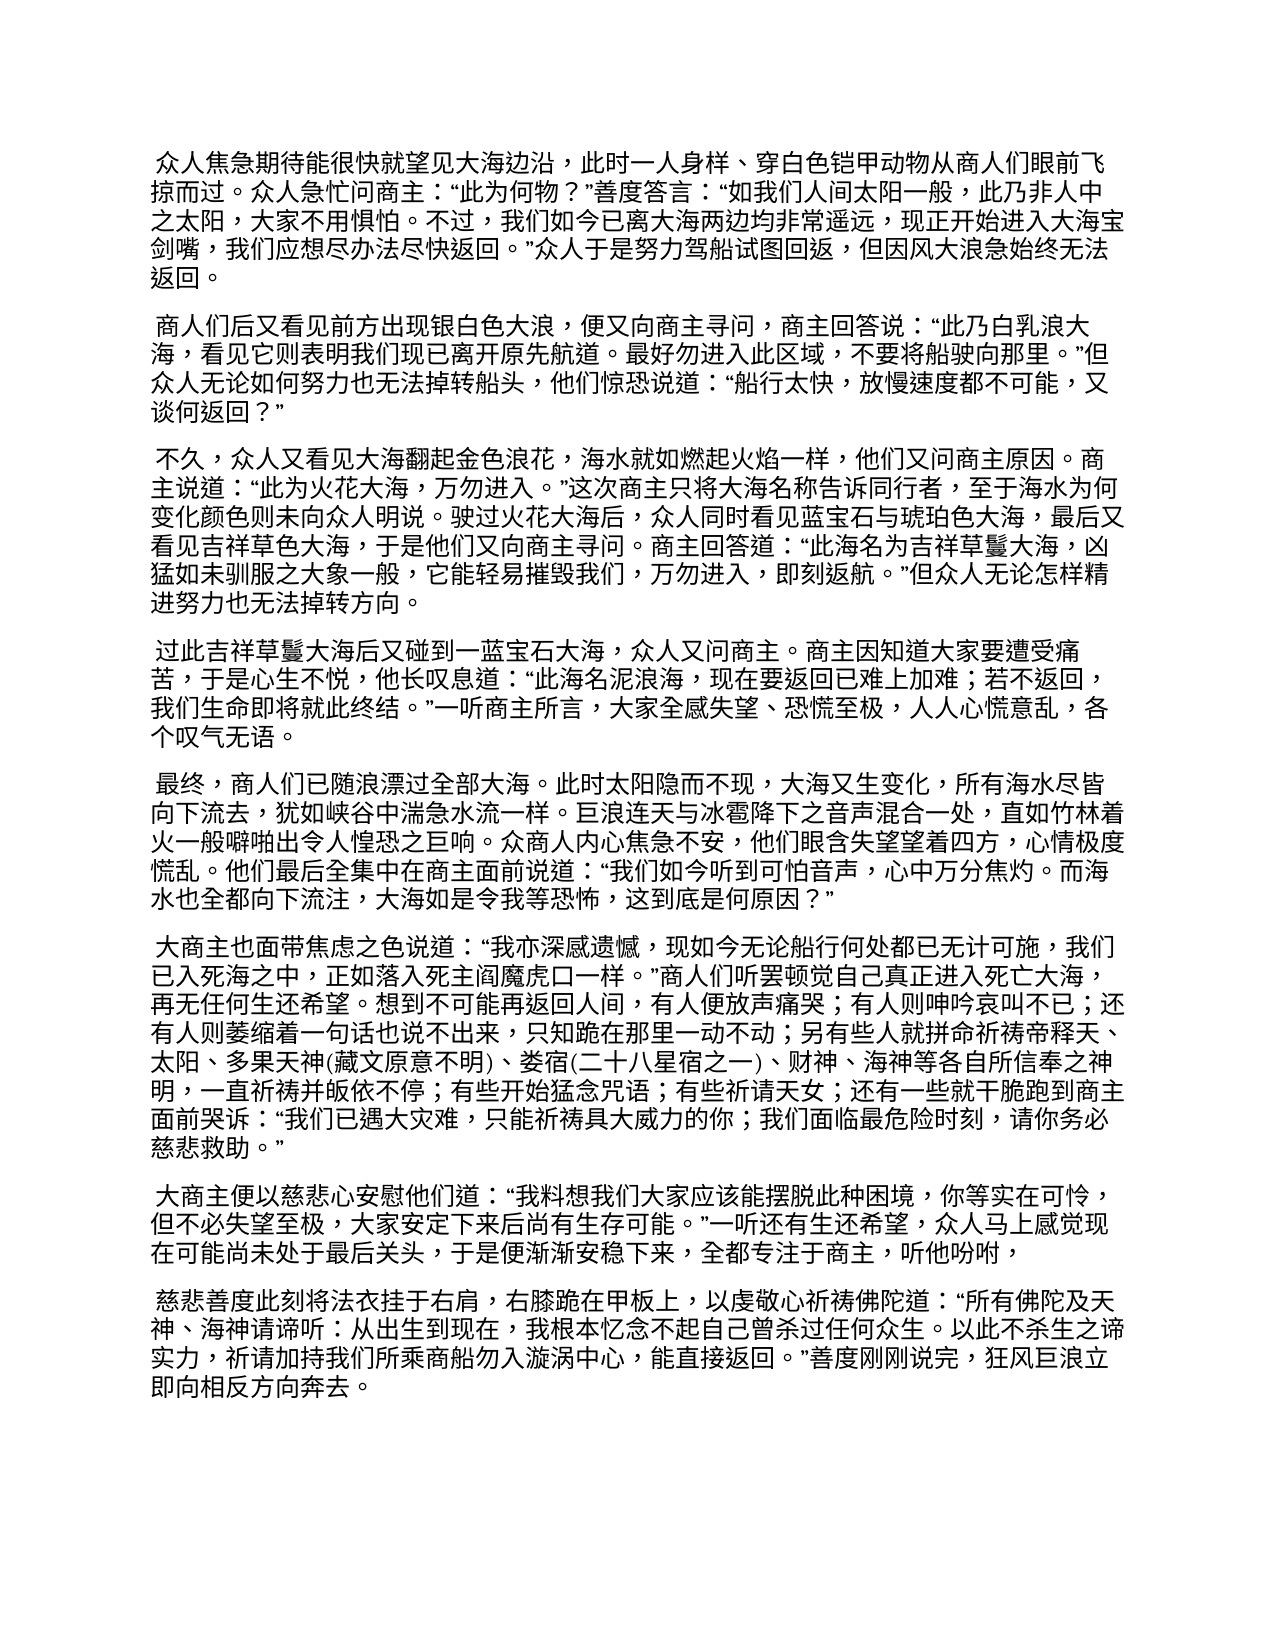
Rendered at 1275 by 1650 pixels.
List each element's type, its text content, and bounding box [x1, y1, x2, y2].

text 商人们后又看见前方出现银白色大浪，便又向商主寻问，商主回答说：“此乃白乳浪大海，看见它则表明我们现已离开原先航道。最好勿进入此区域，不要将船驶向那里。”但众人无论如何努力也无法掉转船头，他们惊恐说道：“船行太快，放慢速度都不可能，又谈何返回？” [150, 312, 1125, 427]
text 大商主也面带焦虑之色说道：“我亦深感遗憾，现如今无论船行何处都已无计可施，我们已入死海之中，正如落入死主阎魔虎口一样。”商人们听罢顿觉自己真正进入死亡大海，再无任何生还希望。想到不可能再返回人间，有人便放声痛哭；有人则呻吟哀叫不已；还有人则萎缩着一句话也说不出来，只知跪在那里一动不动；另有些人就拼命祈祷帝释天、太阳、多果天神(藏文原意不明)、娄宿(二十八星宿之一)、财神、海神等各自所信奉之神明，一直祈祷并皈依不停；有些开始猛念咒语；有些祈请天女；还有一些就干脆跑到商主面前哭诉：“我们已遇大灾难，只能祈祷具大威力的你；我们面临最危险时刻，请你务必慈悲救助。” [150, 934, 1125, 1164]
text 大商主便以慈悲心安慰他们道：“我料想我们大家应该能摆脱此种困境，你等实在可怜，但不必失望至极，大家安定下来后尚有生存可能。”一听还有生还希望，众人马上感觉现在可能尚未处于最后关头，于是便渐渐安稳下来，全都专注于商主，听他吩咐， [150, 1182, 1125, 1269]
text 慈悲善度此刻将法衣挂于右肩，右膝跪在甲板上，以虔敬心祈祷佛陀道：“所有佛陀及天神、海神请谛听：从出生到现在，我根本忆念不起自己曾杀过任何众生。以此不杀生之谛实力，祈请加持我们所乘商船勿入漩涡中心，能直接返回。”善度刚刚说完，狂风巨浪立即向相反方向奔去。 [150, 1287, 1125, 1402]
text 最终，商人们已随浪漂过全部大海。此时太阳隐而不现，大海又生变化，所有海水尽皆向下流去，犹如峡谷中湍急水流一样。巨浪连天与冰雹降下之音声混合一处，直如竹林着火一般噼啪出令人惶恐之巨响。众商人内心焦急不安，他们眼含失望望着四方，心情极度慌乱。他们最后全集中在商主面前说道：“我们如今听到可怕音声，心中万分焦灼。而海水也全都向下流注，大海如是令我等恐怖，这到底是何原因？” [150, 771, 1125, 915]
text 不久，众人又看见大海翻起金色浪花，海水就如燃起火焰一样，他们又问商主原因。商主说道：“此为火花大海，万勿进入。”这次商主只将大海名称告诉同行者，至于海水为何变化颜色则未向众人明说。驶过火花大海后，众人同时看见蓝宝石与琥珀色大海，最后又看见吉祥草色大海，于是他们又向商主寻问。商主回答道：“此海名为吉祥草鬘大海，凶猛如未驯服之大象一般，它能轻易摧毁我们，万勿进入，即刻返航。”但众人无论怎样精进努力也无法掉转方向。 [150, 446, 1125, 619]
text 众人焦急期待能很快就望见大海边沿，此时一人身样、穿白色铠甲动物从商人们眼前飞掠而过。众人急忙问商主：“此为何物？”善度答言：“如我们人间太阳一般，此乃非人中之太阳，大家不用惧怕。不过，我们如今已离大海两边均非常遥远，现正开始进入大海宝剑嘴，我们应想尽办法尽快返回。”众人于是努力驾船试图回返，但因风大浪急始终无法返回。 [150, 150, 1125, 294]
text 过此吉祥草鬘大海后又碰到一蓝宝石大海，众人又问商主。商主因知道大家要遭受痛苦，于是心生不悦，他长叹息道：“此海名泥浪海，现在要返回已难上加难；若不返回，我们生命即将就此终结。”一听商主所言，大家全感失望、恐慌至极，人人心慌意乱，各个叹气无语。 [150, 637, 1125, 752]
